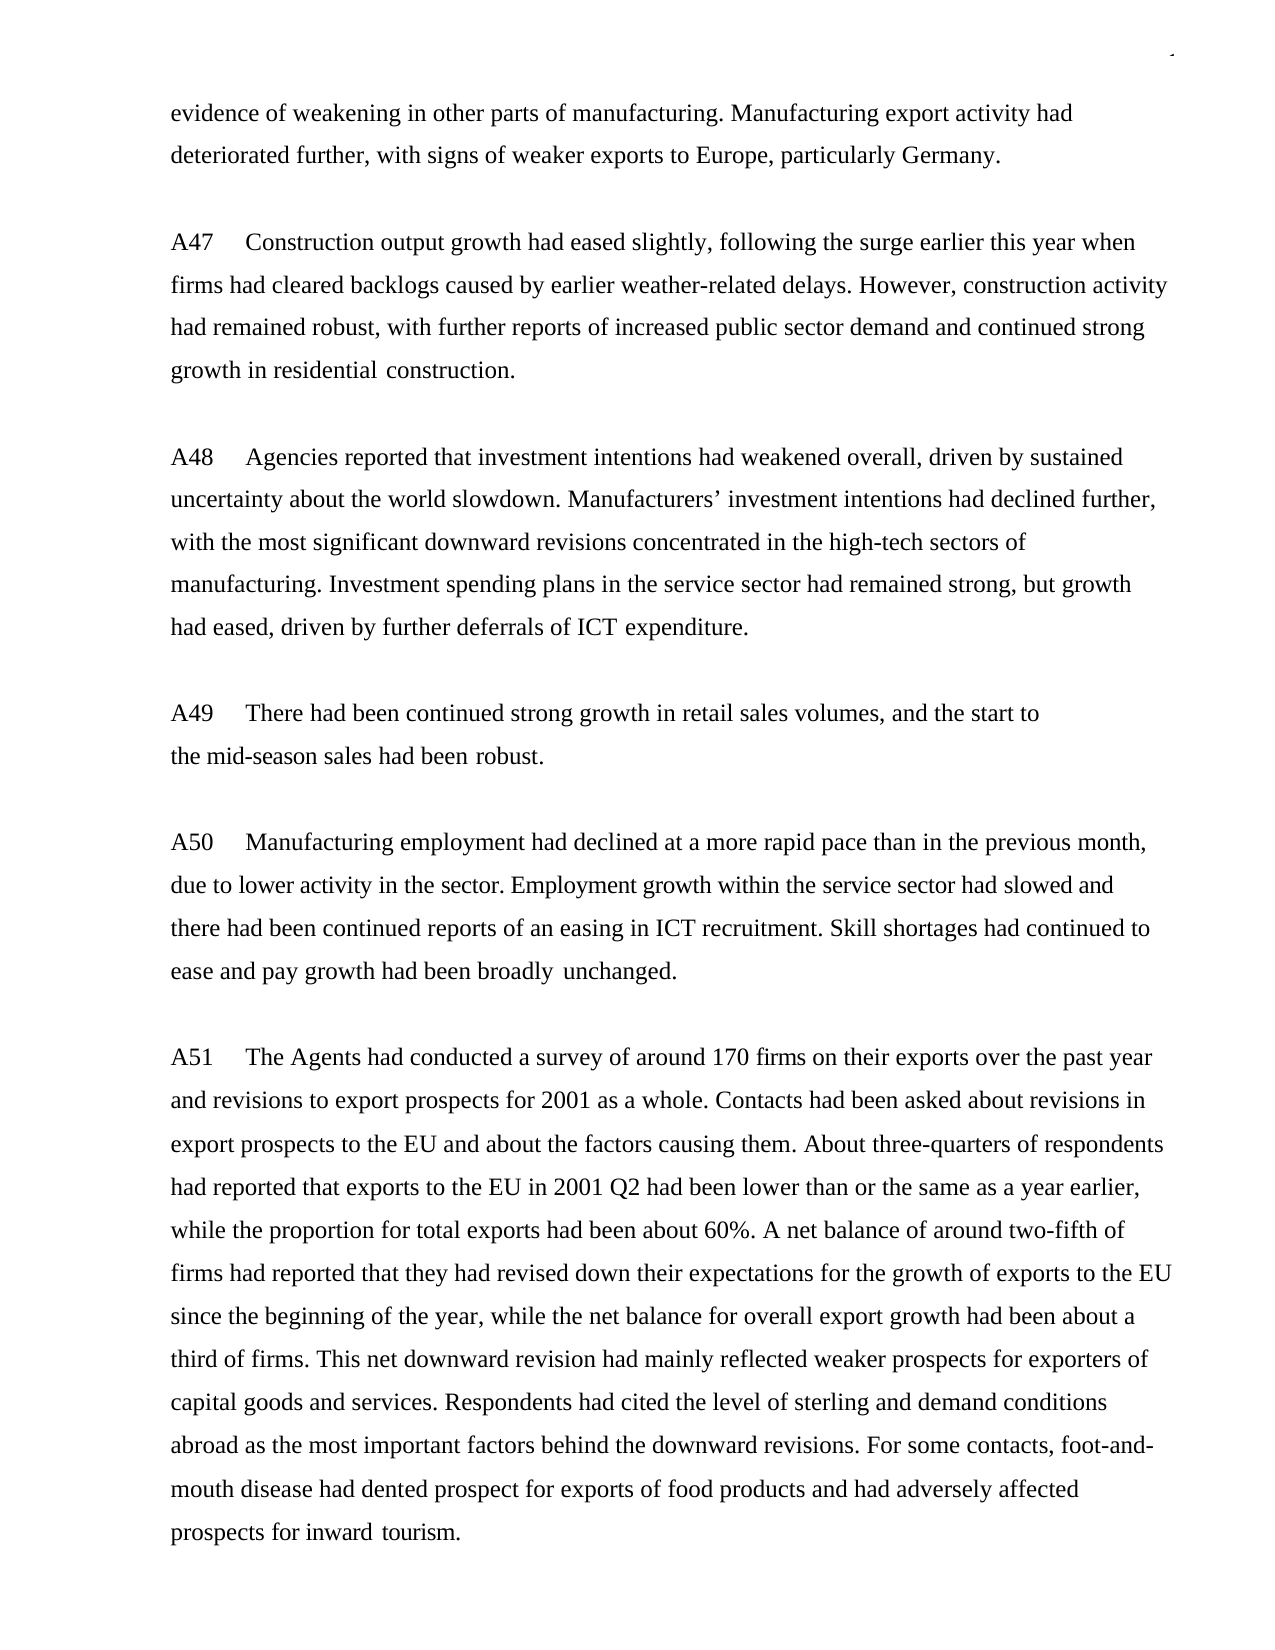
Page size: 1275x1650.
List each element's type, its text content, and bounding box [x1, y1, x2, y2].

text evidence of weakening in other parts of manufacturing. Manufacturing export activity had deteriorated further, with signs of weaker exports to Europe, particularly Germany. [170, 98, 1161, 169]
text A51 The Agents had conducted a survey of around 170 firms on their exports over the past year and revisions to export prospects for 2001 as a whole. Contacts had been asked about revisions in export prospects to the EU and about the factors causing them. About three-quarters of respondents had reported that exports to the EU in 2001 Q2 had been lower than or the same as a year earlier, while the proportion for total exports had been about 60%. A net balance of around two-fifth of firms had reported that they had revised down their expectations for the growth of exports to the EU since the beginning of the year, while the net balance for overall export growth had been about a third of firms. This net downward revision had mainly reflected weaker prospects for exporters of capital goods and services. Respondents had cited the level of sterling and demand conditions abroad as the most important factors behind the downward revisions. For some contacts, foot-and- mouth disease had dented prospect for exports of food products and had adversely affected prospects for inward tourism. [170, 1042, 1178, 1546]
text A48 Agencies reported that investment intentions had weakened overall, driven by sustained uncertainty about the world slowdown. Manufacturers’ investment intentions had declined further, with the most significant downward revisions concentrated in the high-tech sectors of manufacturing. Investment spending plans in the service sector had remained strong, but growth had eased, driven by further deferrals of ICT expenditure. [170, 442, 1161, 640]
text A50 Manufacturing employment had declined at a more rapid pace than in the previous month, due to lower activity in the sector. Employment growth within the service sector had slowed and there had been continued reports of an easing in ICT recruitment. Skill shortages had continued to ease and pay growth had been broadly unchanged. [170, 827, 1156, 985]
text A49 There had been continued strong growth in retail sales volumes, and the start to the mid-season sales had been robust. [170, 698, 1074, 770]
text A47 Construction output growth had eased slightly, following the surge earlier this year when firms had cleared backlogs caused by earlier weather-related delays. However, construction activity had remained robust, with further reports of increased public sector demand and continued strong growth in residential construction. [170, 227, 1175, 383]
